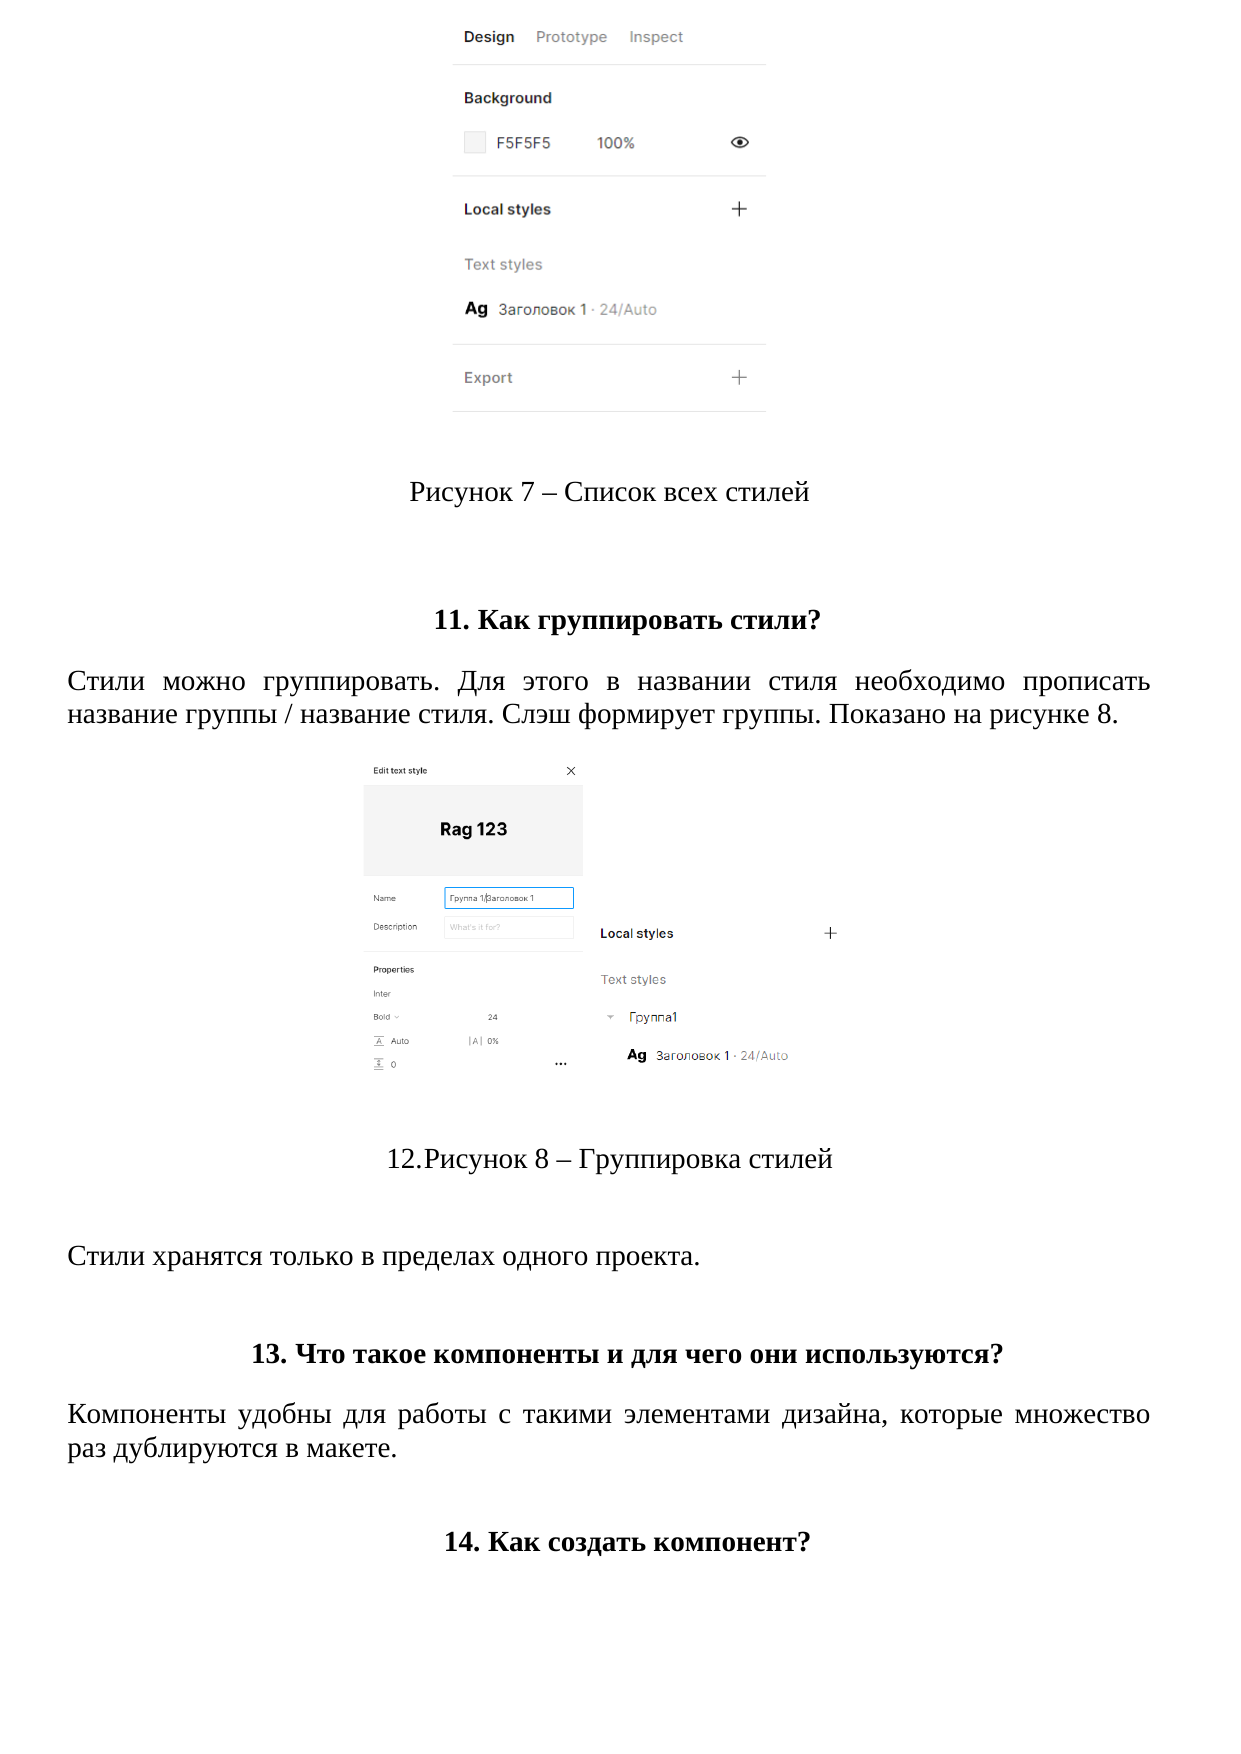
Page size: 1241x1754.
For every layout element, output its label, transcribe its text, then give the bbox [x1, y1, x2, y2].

picture [363, 758, 583, 1079]
picture [590, 913, 856, 1079]
list Рисунок 8 – Группировка стилей [67, 1142, 1152, 1175]
list Как создать компонент? [29, 1524, 1152, 1558]
list Что такое компоненты и для чего они используются? [29, 1336, 1152, 1369]
text Стили хранятся только в пределах одного проекта. [67, 1238, 1152, 1271]
list Как группировать стили? [29, 602, 1152, 636]
picture [452, 14, 767, 418]
text Рисунок 7 – Список всех стилей [67, 474, 1152, 508]
text Компоненты удобны для работы с такими элементами дизайна, которые множество раз дублируются в макете. [67, 1397, 1152, 1464]
text Стили можно группировать. Для этого в названии стиля необходимо прописать название группы / название стиля. Слэш формирует группы. Показано на рисунке 8. [67, 663, 1152, 730]
